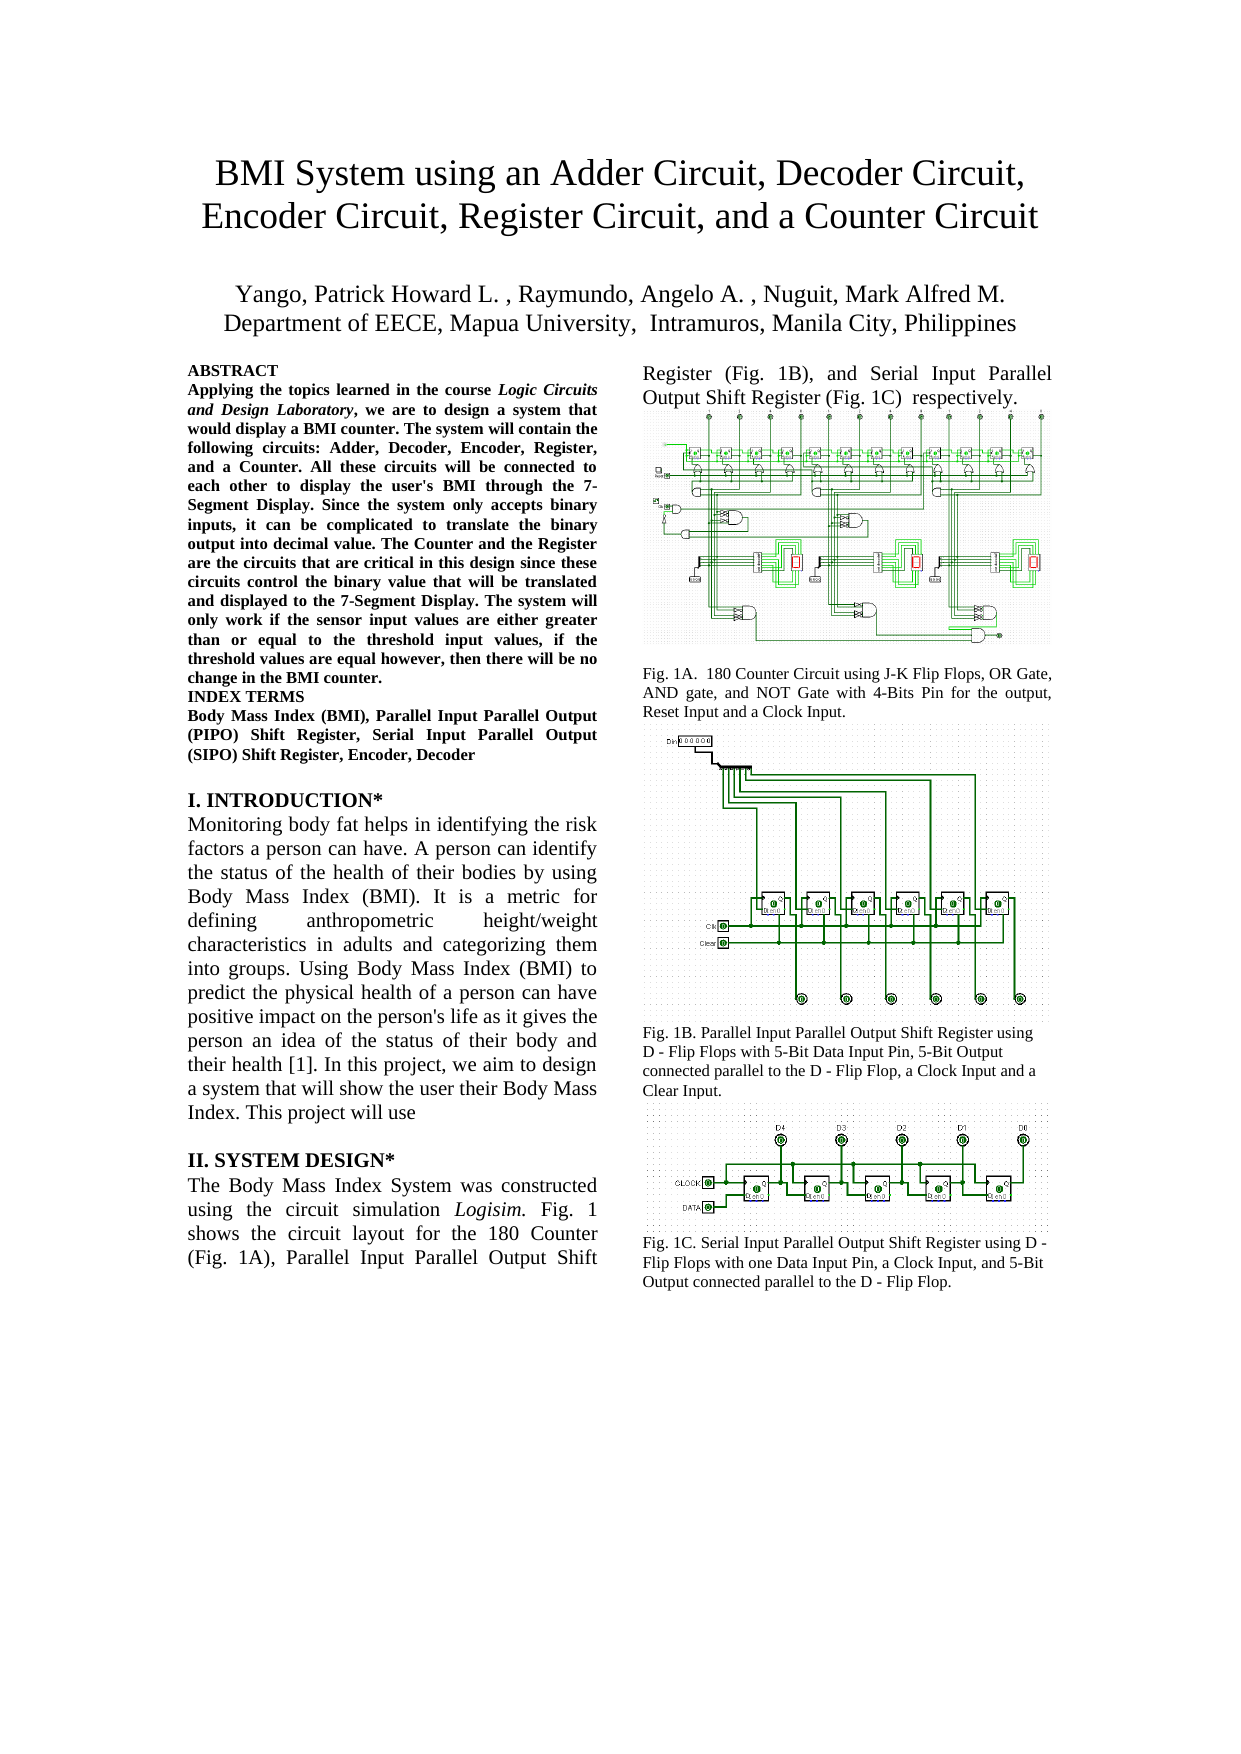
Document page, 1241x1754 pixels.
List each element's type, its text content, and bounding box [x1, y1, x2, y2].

list INTRODUCTION* [187, 787, 598, 812]
text Fig. 1B. Parallel Input Parallel Output Shift Register using [642, 1023, 1053, 1042]
text The Body Mass Index System was constructed using the circuit simulation Logisim. Fig. 1 shows the circuit layout for the 180 Counter (Fig. 1A), Parallel Input Parallel Output Shift Register (Fig. 1B), and Serial Input Parallel Output Shift Register (Fig. 1C) respectively. [642, 361, 1053, 409]
text D - Flip Flops with 5-Bit Data Input Pin, 5-Bit Output connected parallel to the D - Flip Flop, a Clock Input and a Clear Input. [642, 1042, 1053, 1099]
picture [642, 721, 1052, 1023]
list SYSTEM DESIGN* [187, 1148, 598, 1172]
text Yango, Patrick Howard L. , Raymundo, Angelo A. , Nuguit, Mark Alfred M. [187, 279, 1053, 308]
picture [642, 409, 1052, 645]
picture [642, 1099, 1053, 1234]
text Fig. 1C. Serial Input Parallel Output Shift Register using D -Flip Flops with one Data Input Pin, a Clock Input, and 5-Bit Output connected parallel to the D - Flip Flop. [642, 1234, 1053, 1291]
text INDEX TERMS [187, 687, 598, 706]
text Body Mass Index (BMI), Parallel Input Parallel Output (PIPO) Shift Register, Serial Input Parallel Output (SIPO) Shift Register, Encoder, Decoder [187, 706, 598, 763]
text Monitoring body fat helps in identifying the risk factors a person can have. A person can identify the status of the health of their bodies by using Body Mass Index (BMI). It is a metric for defining anthropometric height/weight characteristics in adults and categorizing them into groups. Using Body Mass Index (BMI) to predict the physical health of a person can have positive impact on the person's life as it gives the person an idea of the status of their body and their health [1]. In this project, we aim to design a system that will show the user their Body Mass Index. This project will use [187, 812, 598, 1124]
text The Body Mass Index System was constructed using the circuit simulation Logisim. Fig. 1 shows the circuit layout for the 180 Counter (Fig. 1A), Parallel Input Parallel Output Shift Register (Fig. 1B), and Serial Input Parallel Output Shift Register (Fig. 1C) respectively. [187, 1172, 598, 1269]
text Applying the topics learned in the course Logic Circuits and Design Laboratory, we are to design a system that would display a BMI counter. The system will contain the following circuits: Adder, Decoder, Encoder, Register, and a Counter. All these circuits will be connected to each other to display the user's BMI through the 7-Segment Display. Since the system only accepts binary inputs, it can be complicated to translate the binary output into decimal value. The Counter and the Register are the circuits that are critical in this design since these circuits control the binary value that will be translated and displayed to the 7-Segment Display. The system will only work if the sensor input values are either greater than or equal to the threshold input values, if the threshold values are equal however, then there will be no change in the BMI counter. [187, 380, 598, 687]
text BMI System using an Adder Circuit, Decoder Circuit, Encoder Circuit, Register Circuit, and a Counter Circuit [187, 150, 1053, 236]
text ABSTRACT [187, 361, 598, 380]
text Department of EECE, Mapua University, Intramuros, Manila City, Philippines [187, 308, 1053, 337]
